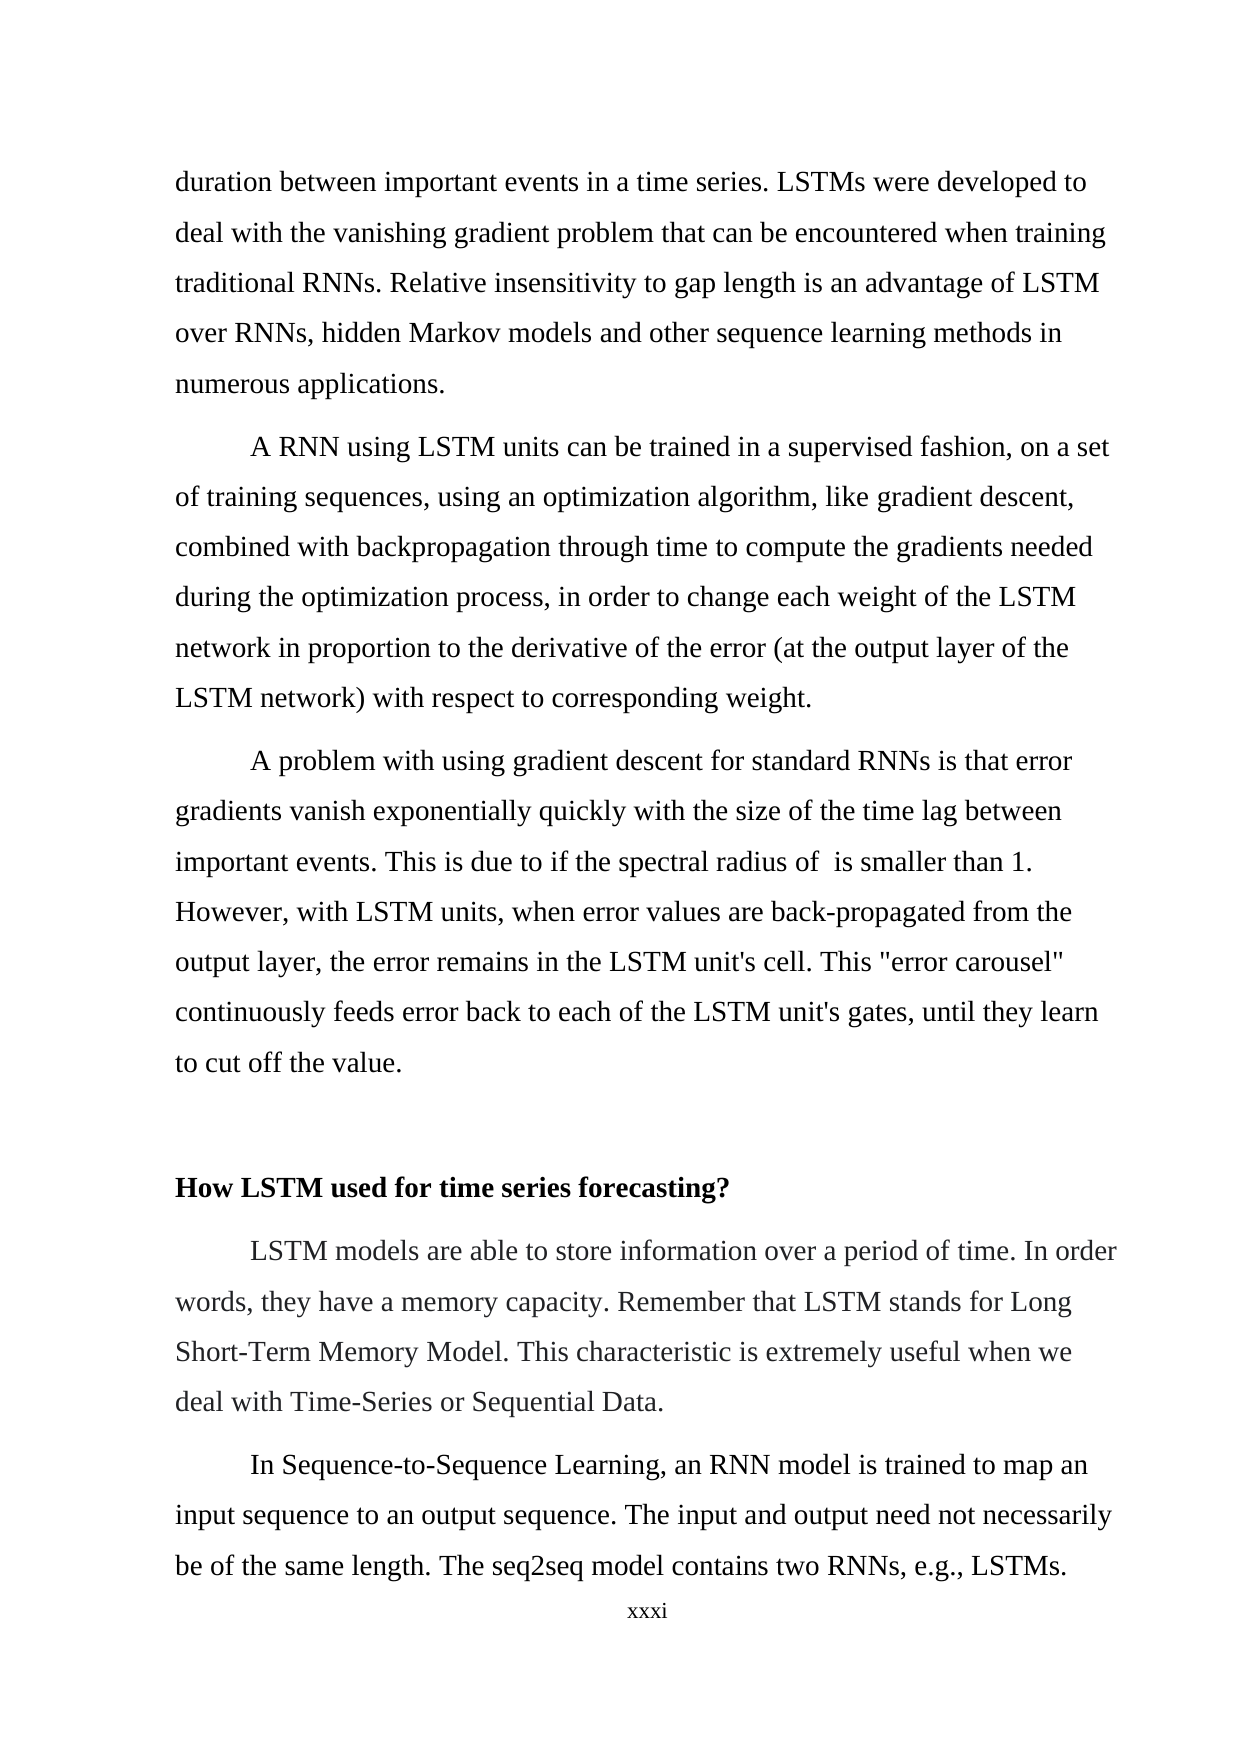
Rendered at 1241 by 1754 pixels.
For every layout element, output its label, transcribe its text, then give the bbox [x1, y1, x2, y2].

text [175, 1447, 1119, 1581]
text How LSTM used for time series forecasting? [175, 1171, 1119, 1204]
text A problem with using gradient descent for standard RNNs is that error gradients vanish exponentially quickly with the size of the time lag between important events. This is due to {\displaystyle \lim _{n\to \infty }W^{n}=0}if the spectral radius of {\displaystyle W} is smaller than 1. However, with LSTM units, when error values are back-propagated from the output layer, the error remains in the LSTM unit's cell. This "error carousel" continuously feeds error back to each of the LSTM unit's gates, until they learn to cut off the value. [175, 743, 1119, 1078]
text LSTM models are able to store information over a period of time. In order words, they have a memory capacity. Remember that LSTM stands for Long Short-Term Memory Model. This characteristic is extremely useful when we deal with Time-Series or Sequential Data. [175, 1233, 1119, 1418]
text A RNN using LSTM units can be trained in a supervised fashion, on a set of training sequences, using an optimization algorithm, like gradient descent, combined with backpropagation through time to compute the gradients needed during the optimization process, in order to change each weight of the LSTM network in proportion to the derivative of the error (at the output layer of the LSTM network) with respect to corresponding weight. [175, 429, 1119, 714]
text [175, 164, 1119, 399]
